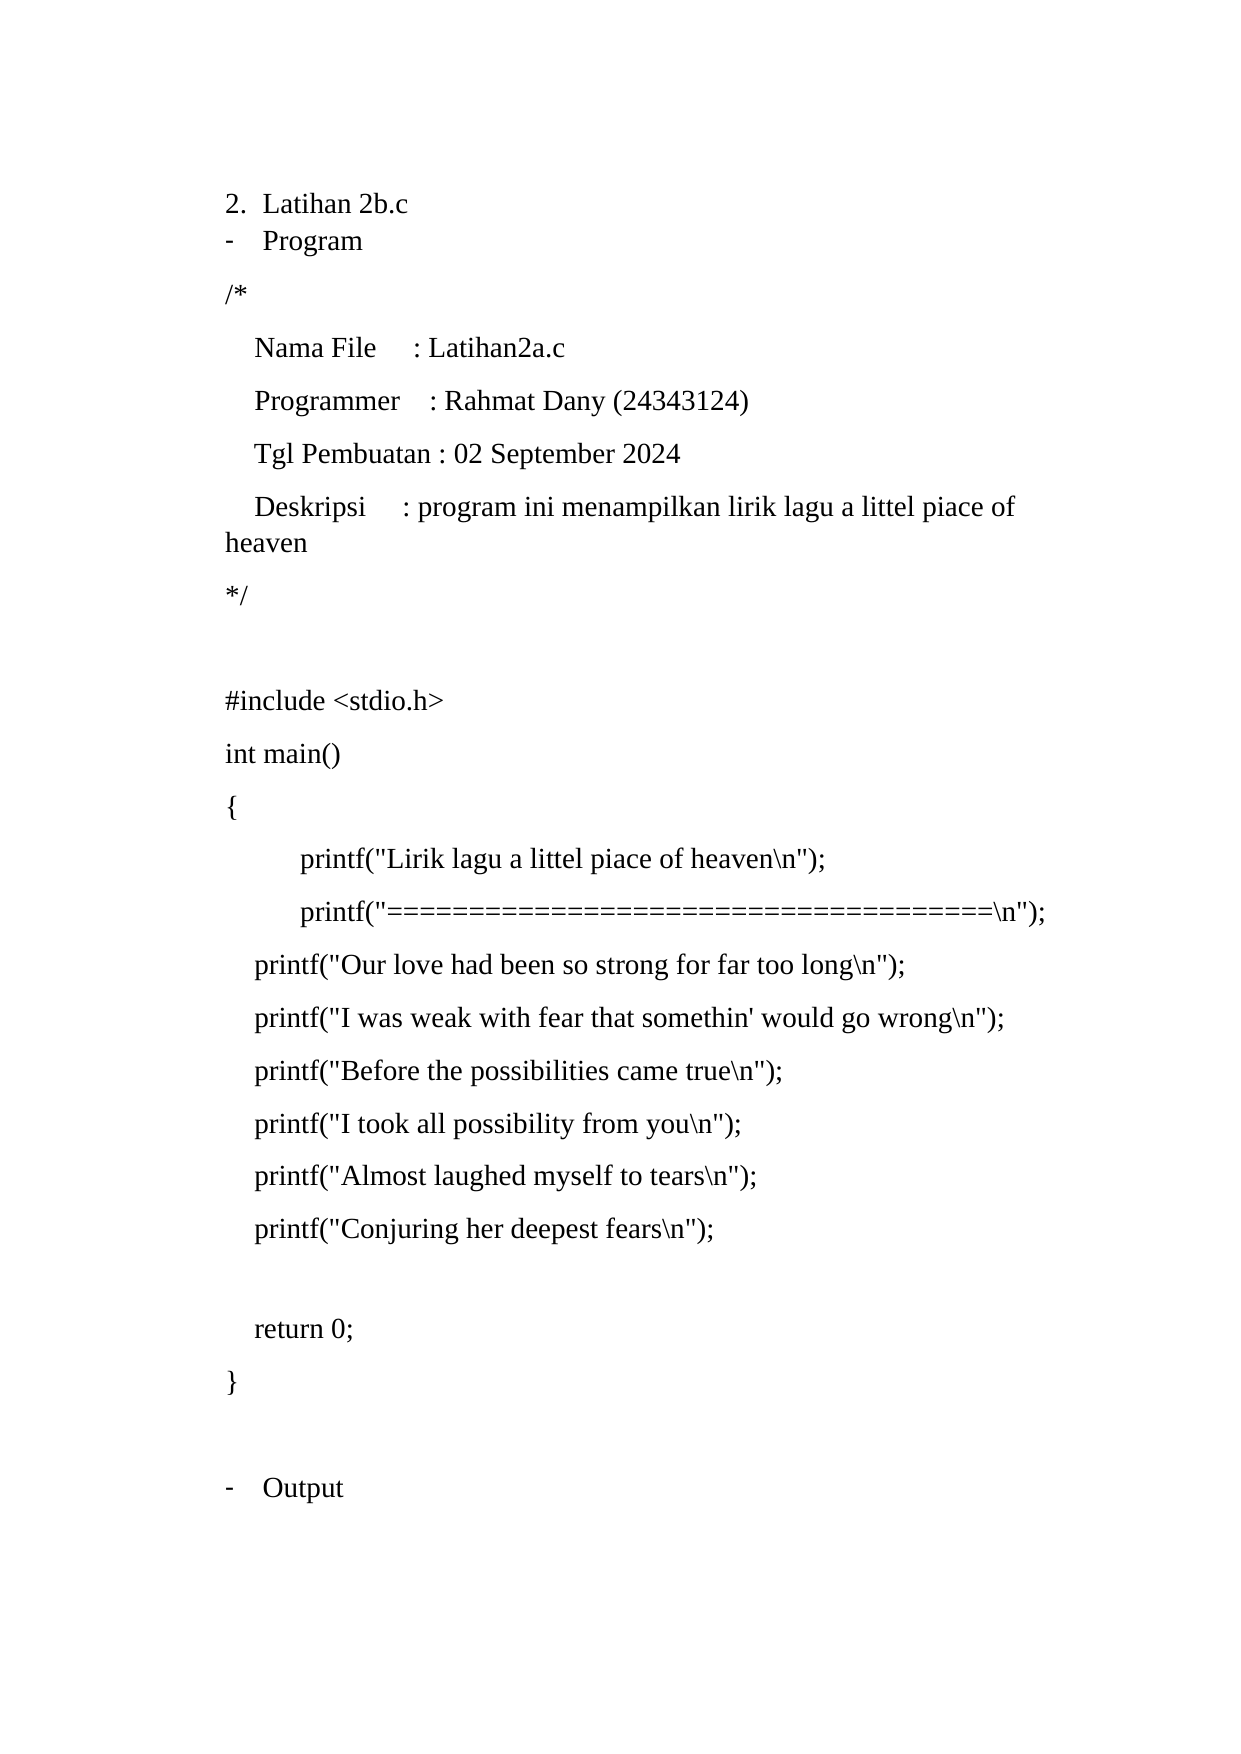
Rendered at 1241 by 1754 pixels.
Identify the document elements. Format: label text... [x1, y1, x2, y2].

text */ [225, 578, 1090, 611]
text Deskripsi : program ini menampilkan lirik lagu a littel piace of heaven [225, 489, 1090, 558]
text printf("Almost laughed myself to tears\n"); [225, 1158, 1090, 1192]
text int main() [225, 736, 1090, 769]
text Nama File : Latihan2a.c [225, 330, 1090, 364]
text } [225, 1364, 1090, 1397]
list Output [225, 1469, 1090, 1505]
text Programmer : Rahmat Dany (24343124) [225, 383, 1090, 417]
text printf("I took all possibility from you\n"); [225, 1106, 1090, 1139]
text printf("Before the possibilities came true\n"); [225, 1053, 1090, 1086]
list Latihan 2b.c [225, 186, 1090, 220]
text printf("I was weak with fear that somethin' would go wrong\n"); [225, 1000, 1090, 1034]
text { [225, 789, 1090, 822]
text return 0; [225, 1311, 1090, 1344]
list Program [225, 222, 1090, 258]
text printf("Conjuring her deepest fears\n"); [225, 1211, 1090, 1245]
text printf("Lirik lagu a littel piace of heaven\n"); [225, 842, 1090, 875]
text /* [225, 277, 1090, 311]
text Tgl Pembuatan : 02 September 2024 [225, 436, 1090, 469]
text printf("=====================================\n"); [225, 894, 1090, 928]
text printf("Our love had been so strong for far too long\n"); [225, 947, 1090, 981]
text #include <stdio.h> [225, 683, 1090, 717]
